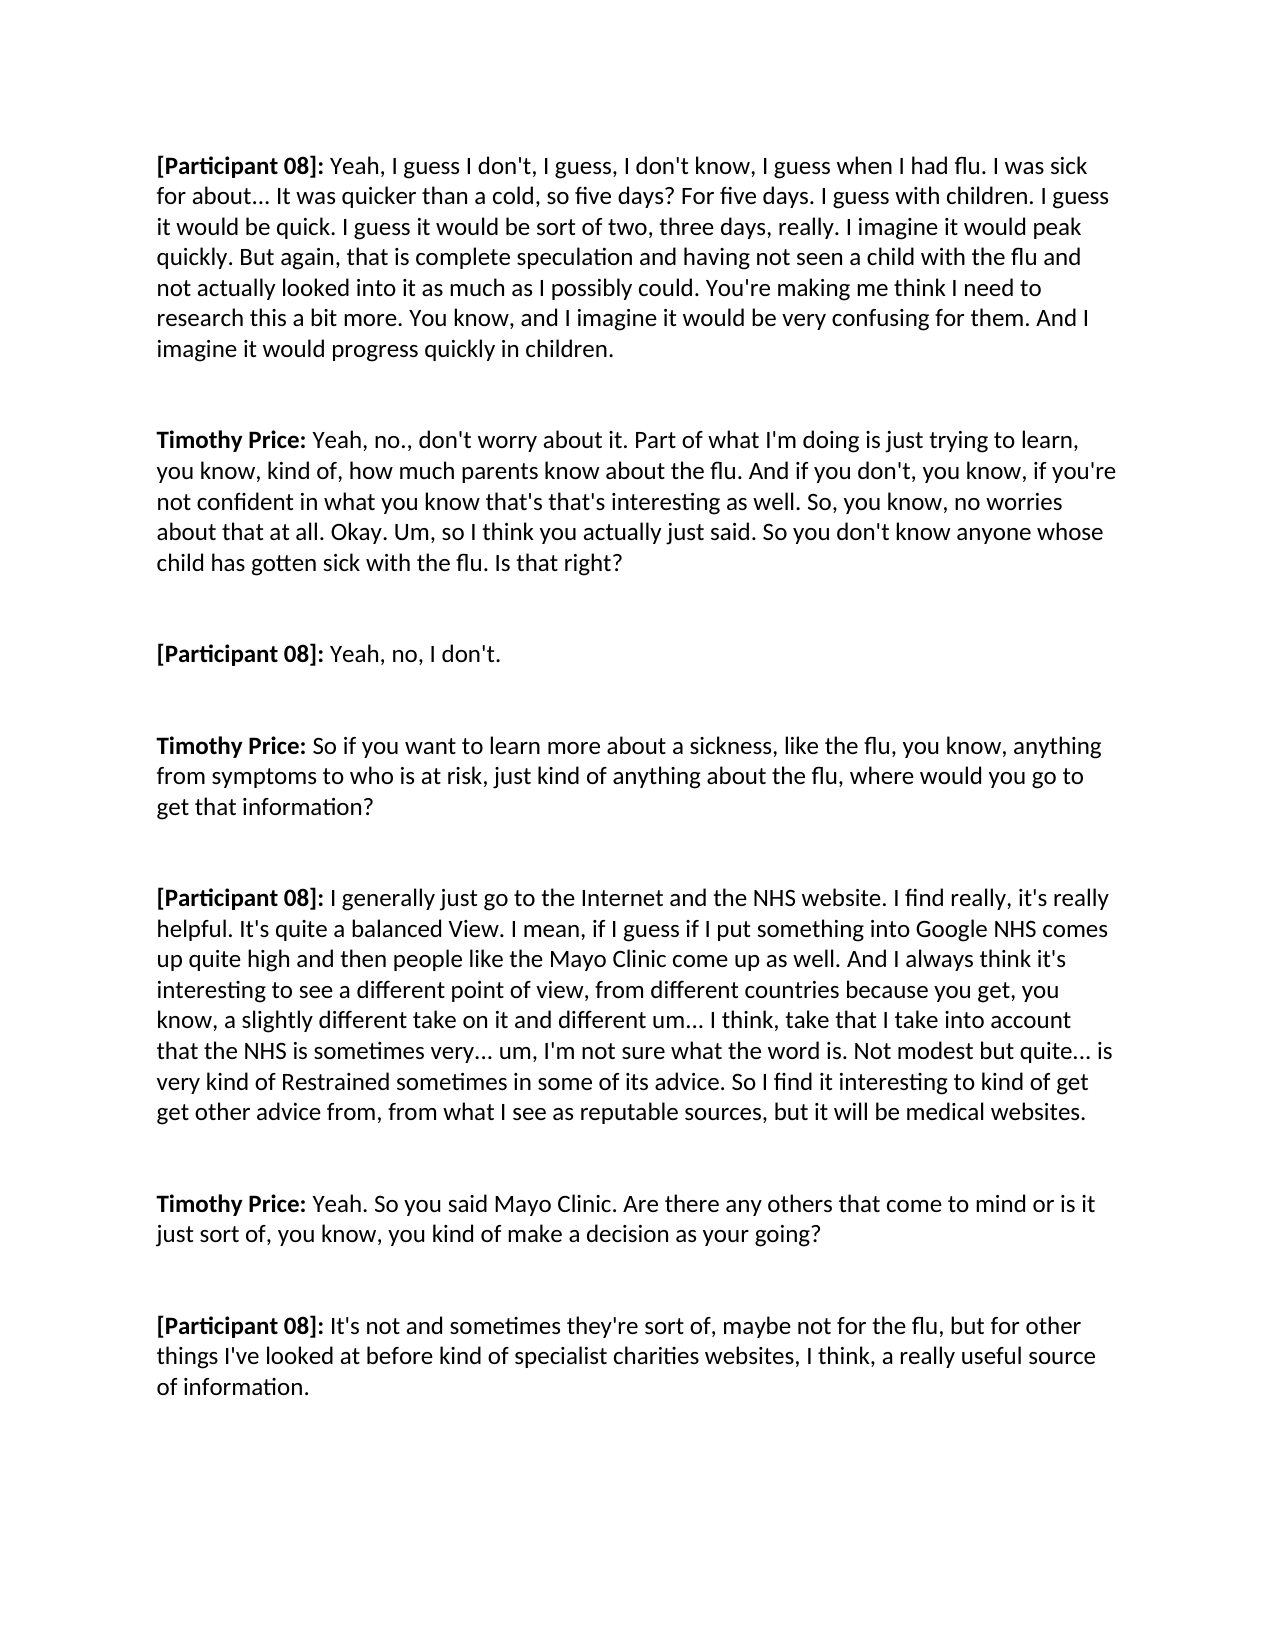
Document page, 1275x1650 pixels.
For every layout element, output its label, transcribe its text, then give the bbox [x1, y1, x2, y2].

text Timothy Price: So if you want to learn more about a sickness, like the flu, you know, anything from symptoms to who is at risk, just kind of anything about the flu, where would you go to get that information? [156, 730, 1118, 821]
text [Participant 08]: Yeah, I guess I don't, I guess, I don't know, I guess when I had flu. I was sick for about... It was quicker than a cold, so five days? For five days. I guess with children. I guess it would be quick. I guess it would be sort of two, three days, really. I imagine it would peak quickly. But again, that is complete speculation and having not seen a child with the flu and not actually looked into it as much as I possibly could. You're making me think I need to research this a bit more. You know, and I imagine it would be very confusing for them. And I imagine it would progress quickly in children. [156, 150, 1118, 364]
text [Participant 08]: I generally just go to the Internet and the NHS website. I find really, it's really helpful. It's quite a balanced View. I mean, if I guess if I put something into Google NHS comes up quite high and then people like the Mayo Clinic come up as well. And I always think it's interesting to see a different point of view, from different countries because you get, you know, a slightly different take on it and different um... I think, take that I take into account that the NHS is sometimes very... um, I'm not sure what the word is. Not modest but quite... is very kind of Restrained sometimes in some of its advice. So I find it interesting to kind of get get other advice from, from what I see as reputable sources, but it will be medical websites. [156, 882, 1118, 1127]
text Timothy Price: Yeah. So you said Mayo Clinic. Are there any others that come to mind or is it just sort of, you know, you kind of make a decision as your going? [156, 1188, 1118, 1249]
text [Participant 08]: It's not and sometimes they're sort of, maybe not for the flu, but for other things I've looked at before kind of specialist charities websites, I think, a really useful source of information. [156, 1310, 1118, 1401]
text Timothy Price: Yeah, no., don't worry about it. Part of what I'm doing is just trying to learn, you know, kind of, how much parents know about the flu. And if you don't, you know, if you're not confident in what you know that's that's interesting as well. So, you know, no worries about that at all. Okay. Um, so I think you actually just said. So you don't know anyone whose child has gotten sick with the flu. Is that right? [156, 425, 1118, 577]
text [Participant 08]: Yeah, no, I don't. [156, 638, 1118, 669]
